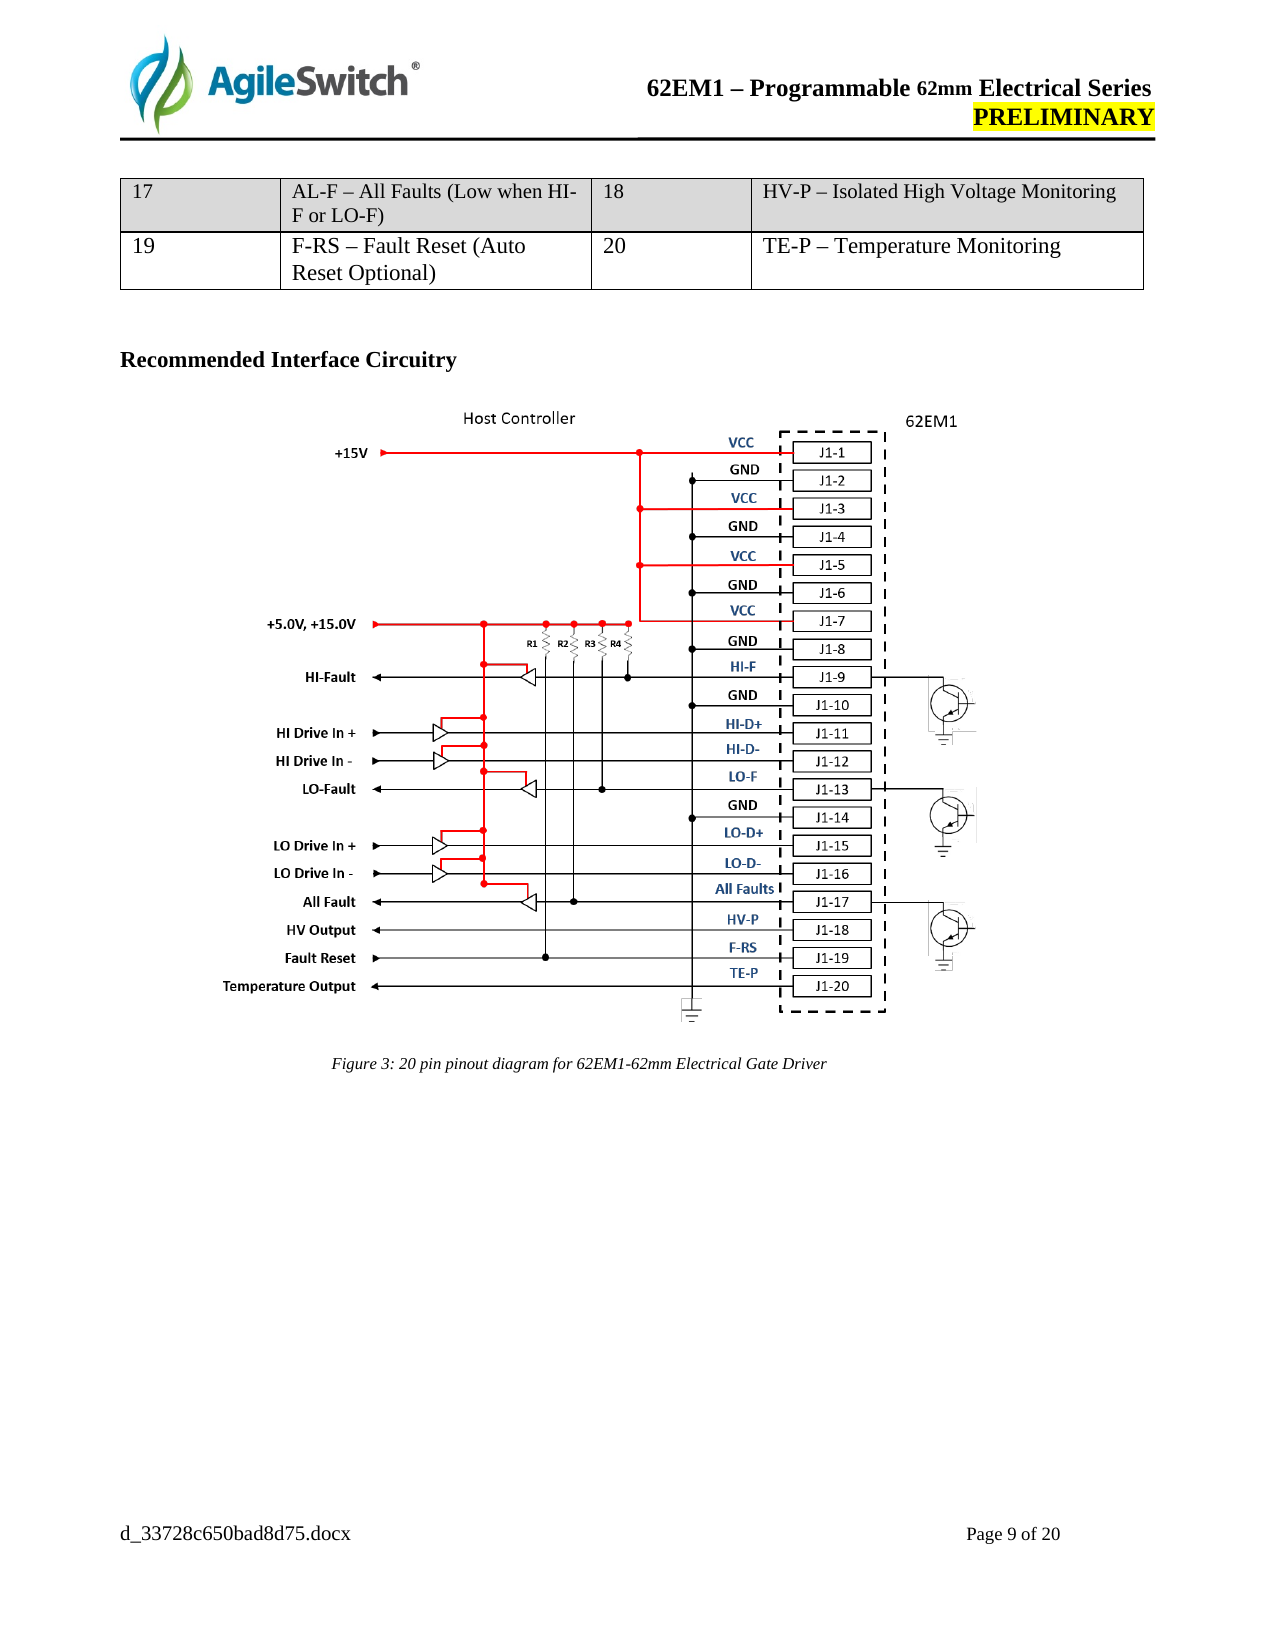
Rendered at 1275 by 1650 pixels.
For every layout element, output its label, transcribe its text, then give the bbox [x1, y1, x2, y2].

table_cell TE-P – Temperature Monitoring [752, 233, 1143, 289]
table_cell HV-P – Isolated High Voltage Monitoring [752, 179, 1143, 231]
table_cell 18 [592, 179, 751, 231]
picture [182, 401, 977, 1022]
picture [123, 25, 424, 137]
table_cell 19 [121, 233, 280, 289]
table_cell 17 [121, 179, 280, 231]
table_cell F-RS – Fault Reset (Auto Reset Optional) [281, 233, 591, 289]
text Recommended Interface Circuitry [120, 346, 1155, 372]
table_cell 20 [592, 233, 751, 289]
table_cell AL-F – All Faults (Low when HI-F or LO-F) [281, 179, 591, 231]
